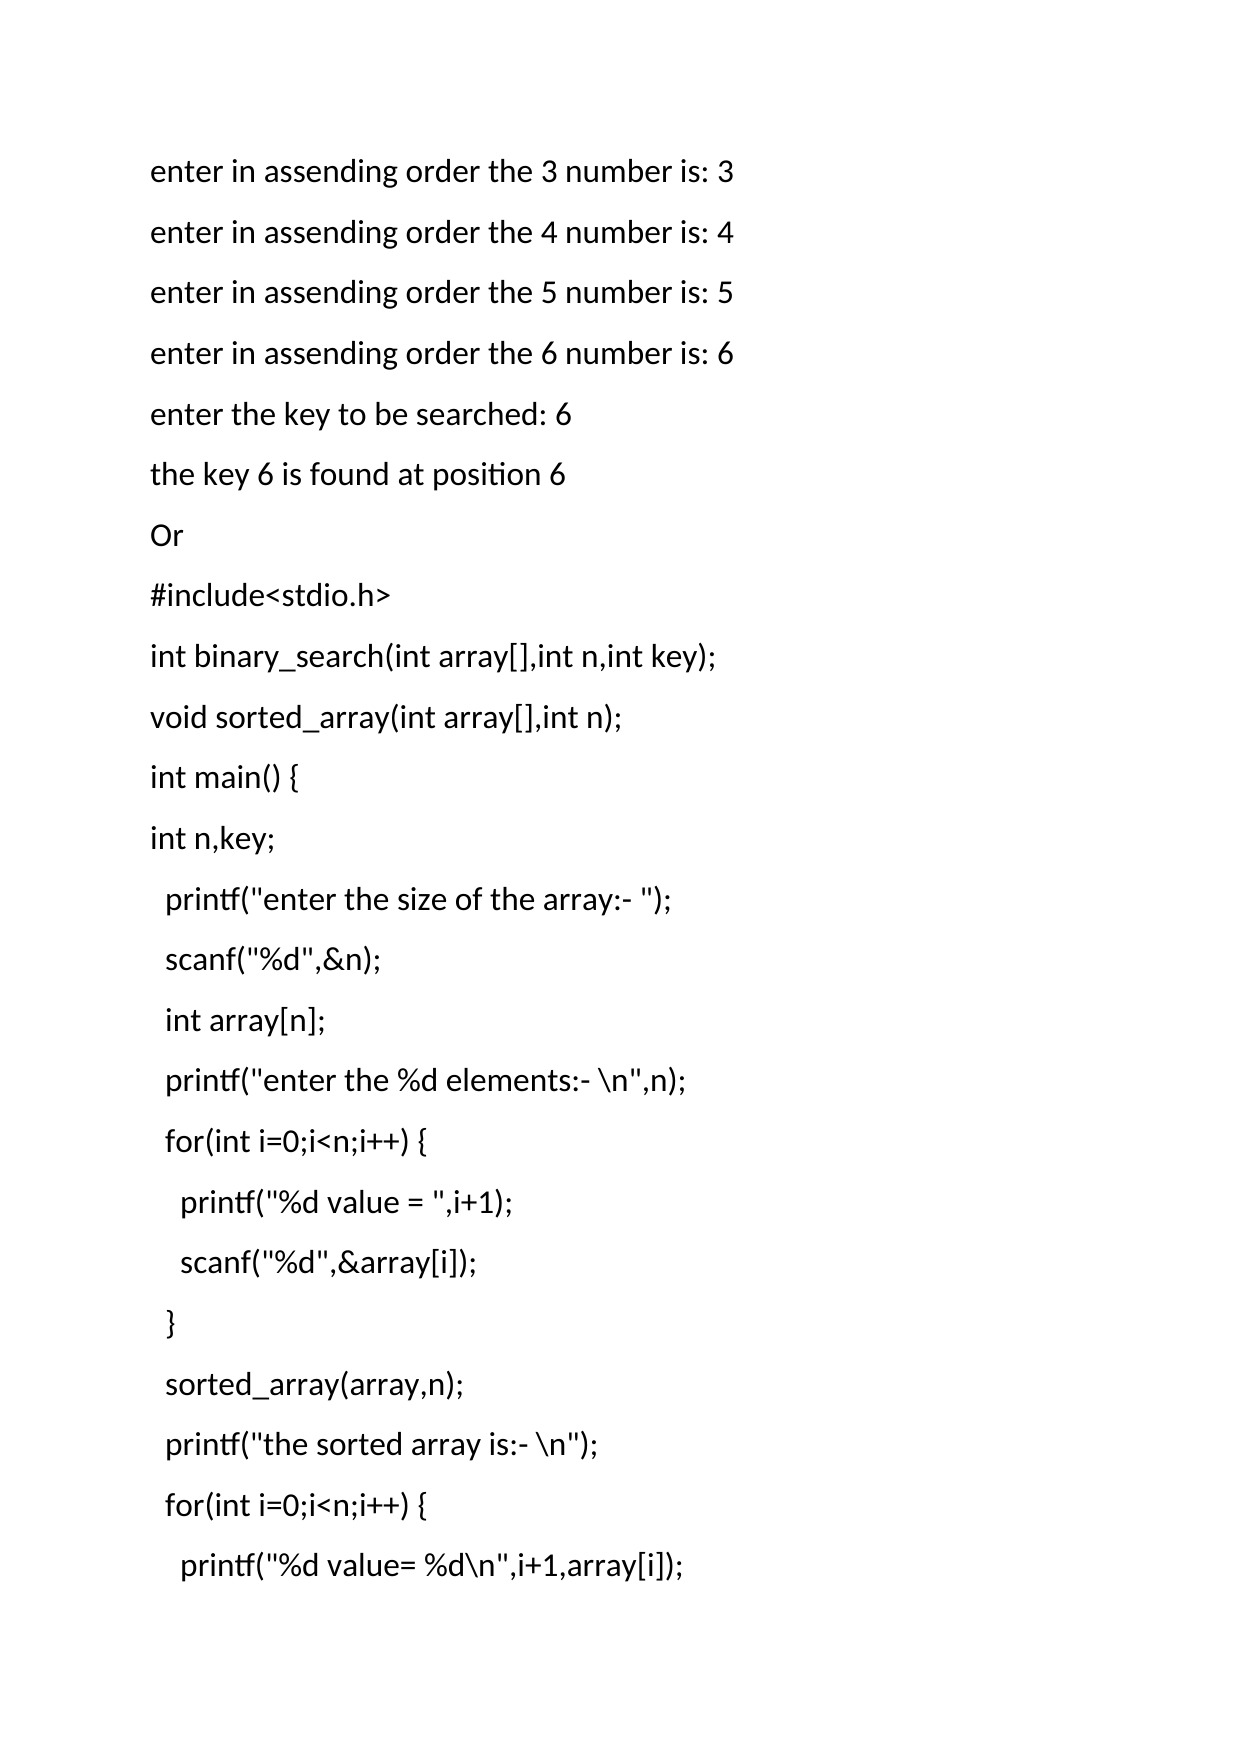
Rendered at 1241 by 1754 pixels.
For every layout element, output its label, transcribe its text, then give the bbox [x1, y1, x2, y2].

text } [150, 1302, 1090, 1343]
text #include<stdio.h> [150, 574, 1090, 615]
text the key 6 is found at position 6 [150, 453, 1090, 494]
text int array[n]; [150, 999, 1090, 1039]
text printf("%d value = ",i+1); [150, 1181, 1090, 1221]
text for(int i=0;i<n;i++) { [150, 1120, 1090, 1161]
text scanf("%d",&array[i]); [150, 1241, 1090, 1282]
text for(int i=0;i<n;i++) { [150, 1484, 1090, 1524]
text enter in assending order the 6 number is: 6 [150, 332, 1090, 373]
text int n,key; [150, 817, 1090, 858]
text void sorted_array(int array[],int n); [150, 696, 1090, 736]
text printf("enter the %d elements:- \n",n); [150, 1059, 1090, 1100]
text Or [150, 514, 1090, 554]
text enter the key to be searched: 6 [150, 392, 1090, 433]
text int main() { [150, 756, 1090, 797]
text int binary_search(int array[],int n,int key); [150, 635, 1090, 676]
text printf("%d value= %d\n",i+1,array[i]); [150, 1544, 1090, 1585]
text scanf("%d",&n); [150, 938, 1090, 979]
text sorted_array(array,n); [150, 1362, 1090, 1403]
text printf("enter the size of the array:- "); [150, 877, 1090, 918]
text enter in assending order the 5 number is: 5 [150, 271, 1090, 312]
text enter in assending order the 4 number is: 4 [150, 211, 1090, 251]
text enter in assending order the 3 number is: 3 [150, 150, 1090, 191]
text printf("the sorted array is:- \n"); [150, 1423, 1090, 1464]
